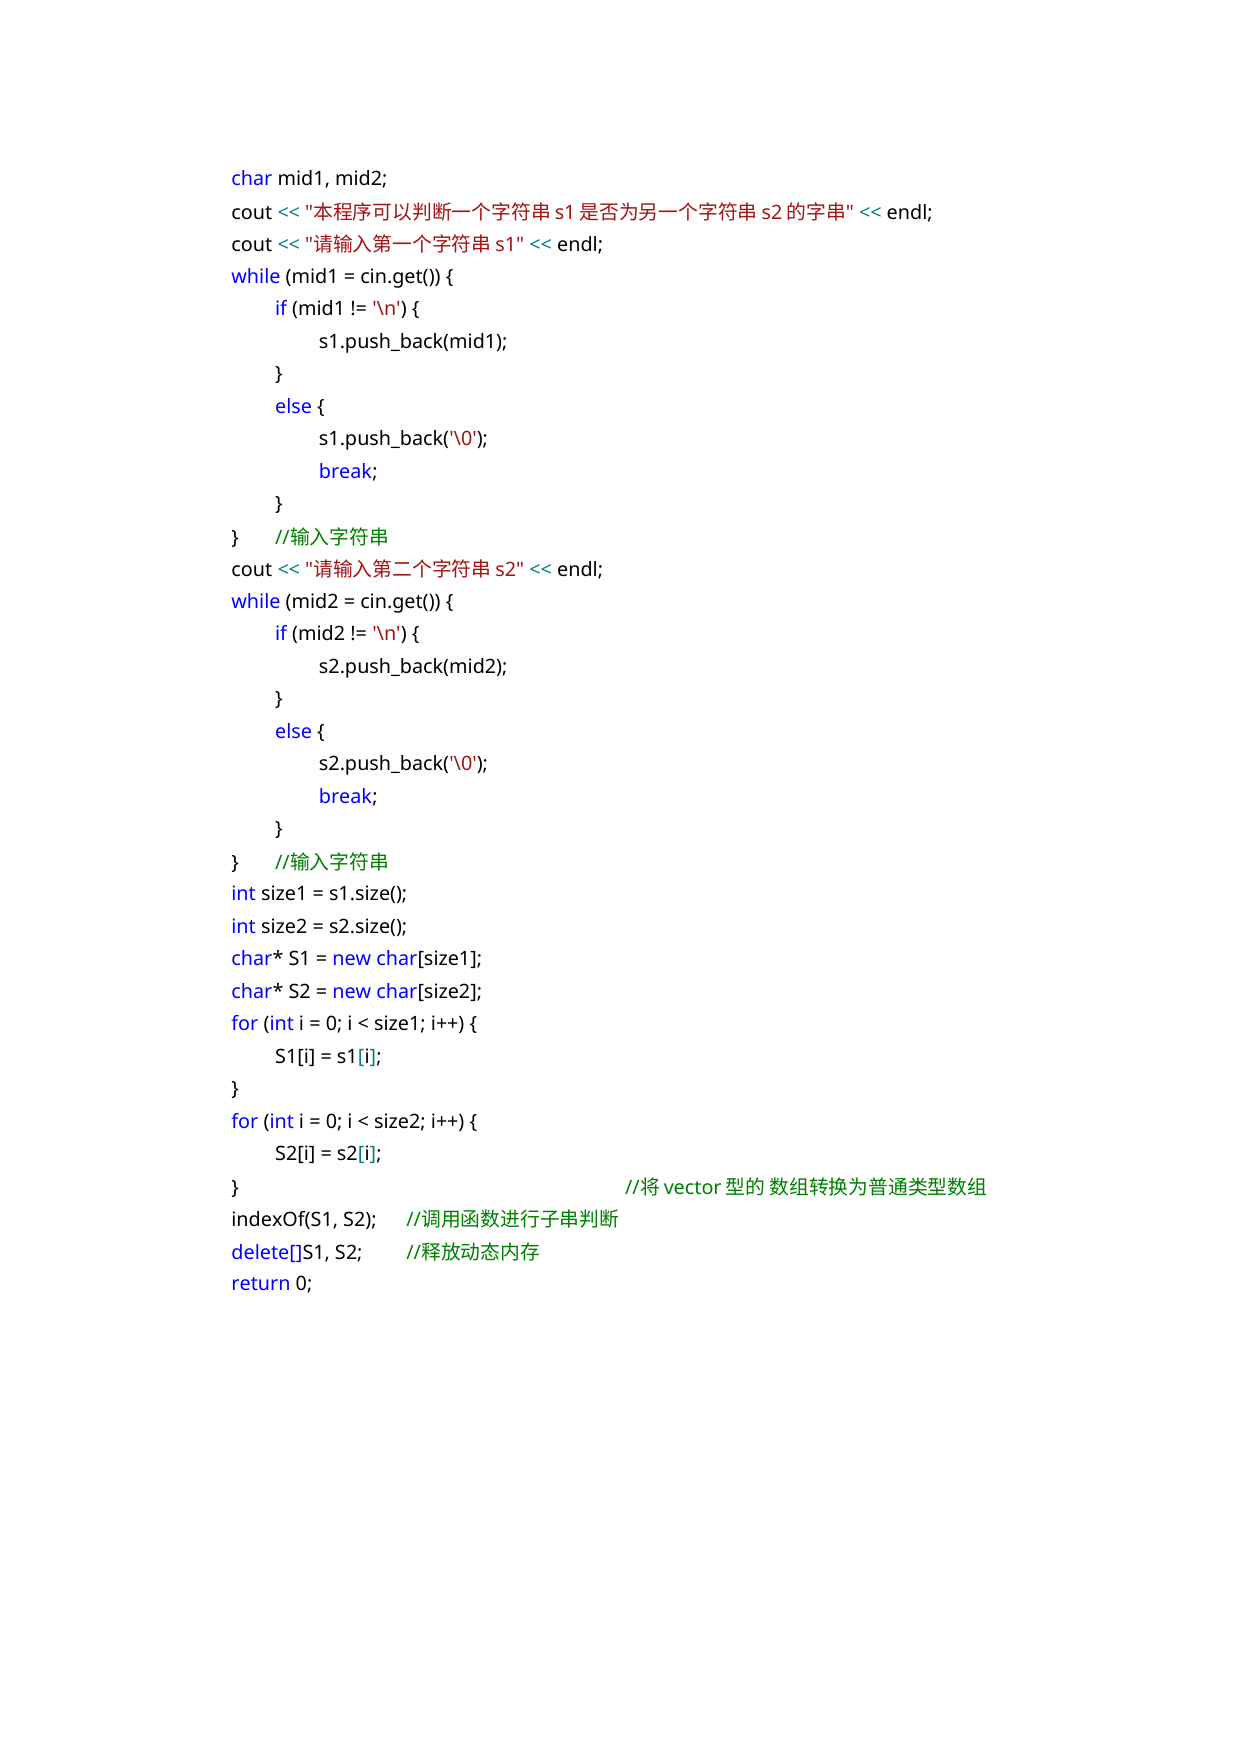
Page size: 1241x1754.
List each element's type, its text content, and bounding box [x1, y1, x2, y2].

text s1.push_back(mid1); [187, 324, 1053, 357]
text } //输入字符串 [187, 519, 1053, 552]
text else { [187, 389, 1053, 422]
text char* S1 = new char[size1]; [187, 942, 1053, 974]
text int size1 = s1.size(); [187, 877, 1053, 909]
text return 0; [187, 1267, 1053, 1299]
text } [187, 487, 1053, 519]
text cout << "本程序可以判断一个字符串s1是否为另一个字符串s2的字串" << endl; [187, 194, 1053, 227]
text s2.push_back(mid2); [187, 649, 1053, 682]
text } [187, 812, 1053, 844]
text } [187, 682, 1053, 714]
text } [187, 1072, 1053, 1104]
text indexOf(S1, S2); //调用函数进行子串判断 [187, 1202, 1053, 1234]
text while (mid1 = cin.get()) { [187, 259, 1053, 292]
text S1[i] = s1[i]; [187, 1039, 1053, 1072]
text int size2 = s2.size(); [187, 909, 1053, 942]
text char* S2 = new char[size2]; [187, 974, 1053, 1007]
text if (mid1 != '\n') { [187, 292, 1053, 324]
text cout << "请输入第一个字符串s1" << endl; [187, 227, 1053, 259]
text char mid1, mid2; [187, 162, 1053, 194]
text for (int i = 0; i < size2; i++) { [187, 1104, 1053, 1137]
text else { [187, 714, 1053, 747]
text } //将vector型的 数组转换为普通类型数组 [187, 1169, 1053, 1202]
text cout << "请输入第二个字符串s2" << endl; [187, 552, 1053, 584]
text break; [187, 454, 1053, 487]
text } [187, 357, 1053, 389]
text if (mid2 != '\n') { [187, 617, 1053, 649]
text break; [187, 779, 1053, 812]
text } //输入字符串 [187, 844, 1053, 877]
text delete[]S1, S2; //释放动态内存 [187, 1234, 1053, 1267]
text s2.push_back('\0'); [187, 747, 1053, 779]
text for (int i = 0; i < size1; i++) { [187, 1007, 1053, 1039]
text while (mid2 = cin.get()) { [187, 584, 1053, 617]
text S2[i] = s2[i]; [187, 1137, 1053, 1169]
text s1.push_back('\0'); [187, 422, 1053, 454]
